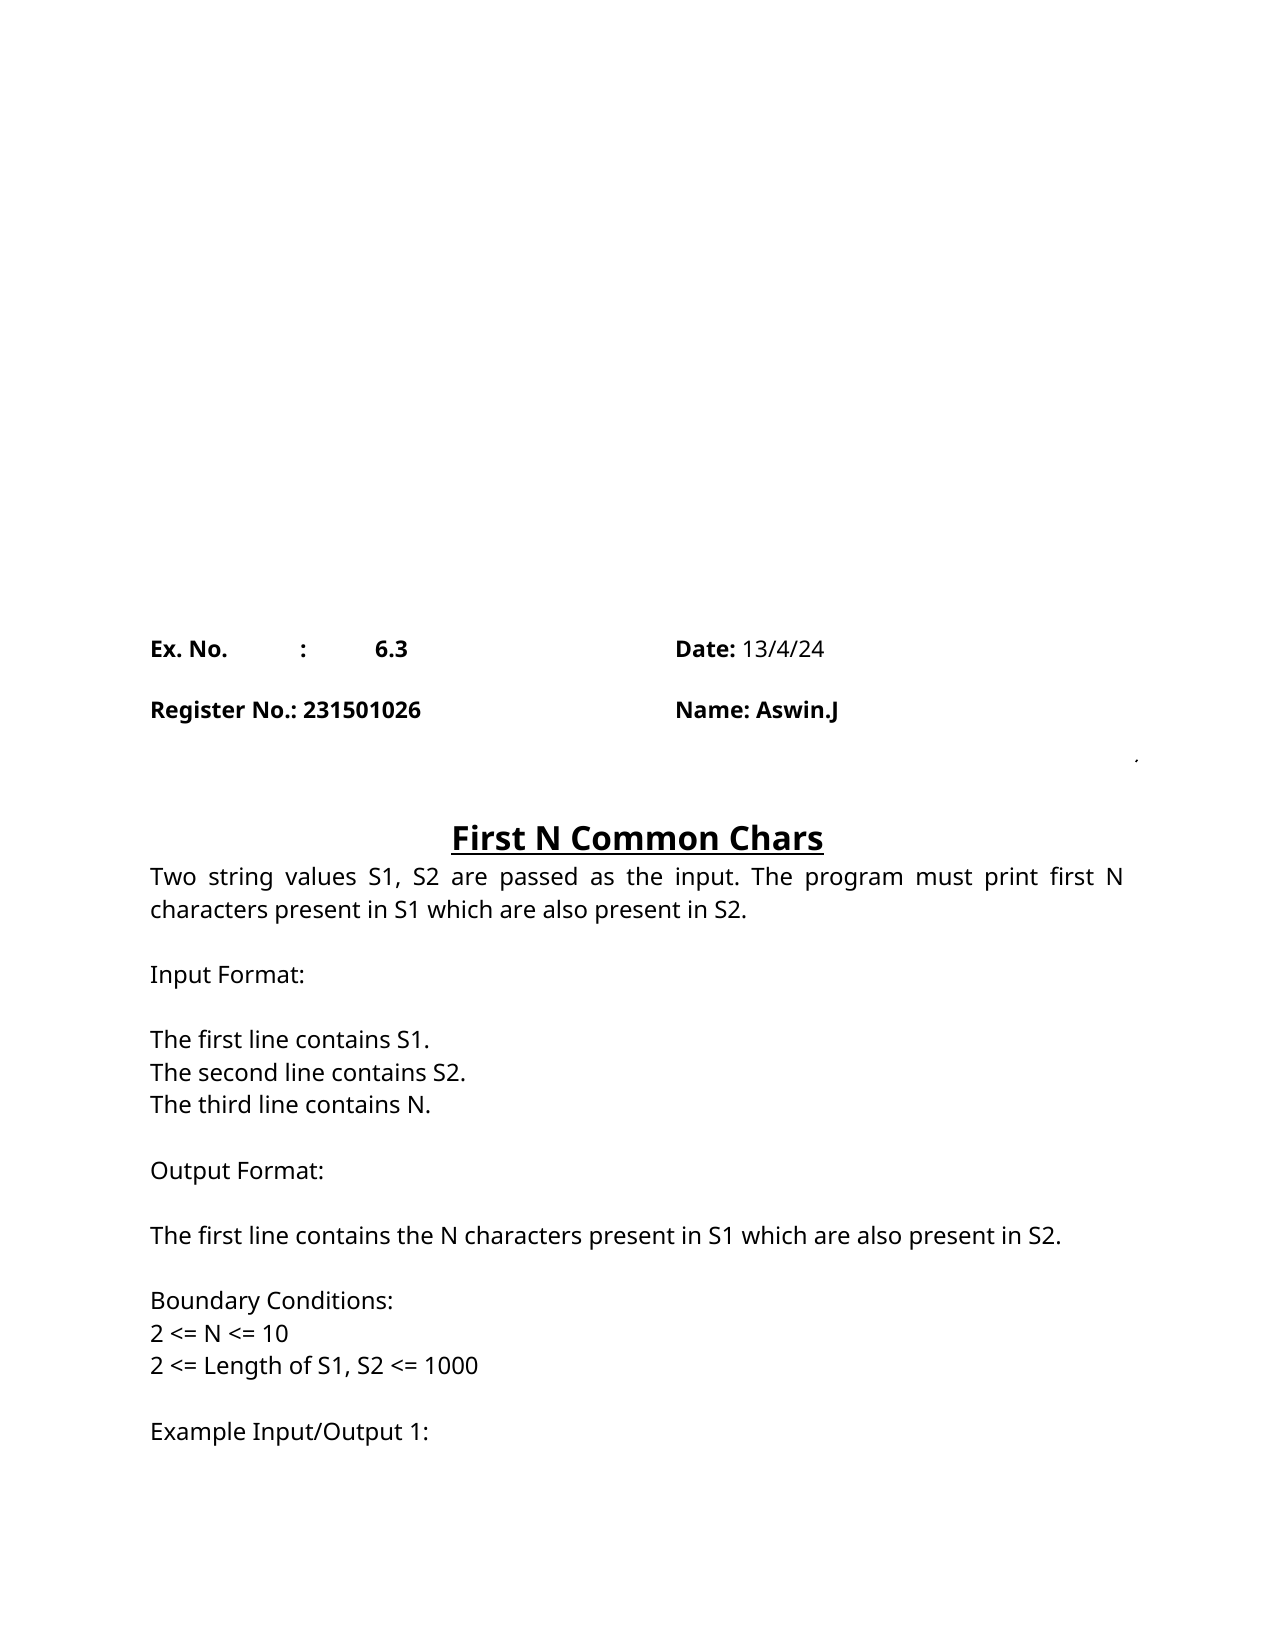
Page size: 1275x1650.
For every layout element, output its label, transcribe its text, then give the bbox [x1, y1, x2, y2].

text The third line contains N. [150, 1088, 1125, 1121]
text Two string values S1, S2 are passed as the input. The program must print first N characters present in S1 which are also present in S2. [150, 860, 1125, 925]
text The first line contains the N characters present in S1 which are also present in S2. [150, 1219, 1125, 1251]
text Example Input/Output 1: [150, 1414, 1125, 1447]
text Register No.: 231501026 Name: Aswin.J [150, 694, 1125, 725]
text Ex. No. : 6.3 Date: 13/4/24 [150, 633, 1125, 664]
text Output Format: [150, 1153, 1125, 1186]
text 2 <= Length of S1, S2 <= 1000 [150, 1349, 1125, 1382]
text The second line contains S2. [150, 1056, 1125, 1088]
text Boundary Conditions: [150, 1284, 1125, 1316]
text Input Format: [150, 958, 1125, 990]
text 2 <= N <= 10 [150, 1316, 1125, 1349]
text First N Common Chars [150, 814, 1125, 860]
text The first line contains S1. [150, 1023, 1125, 1056]
